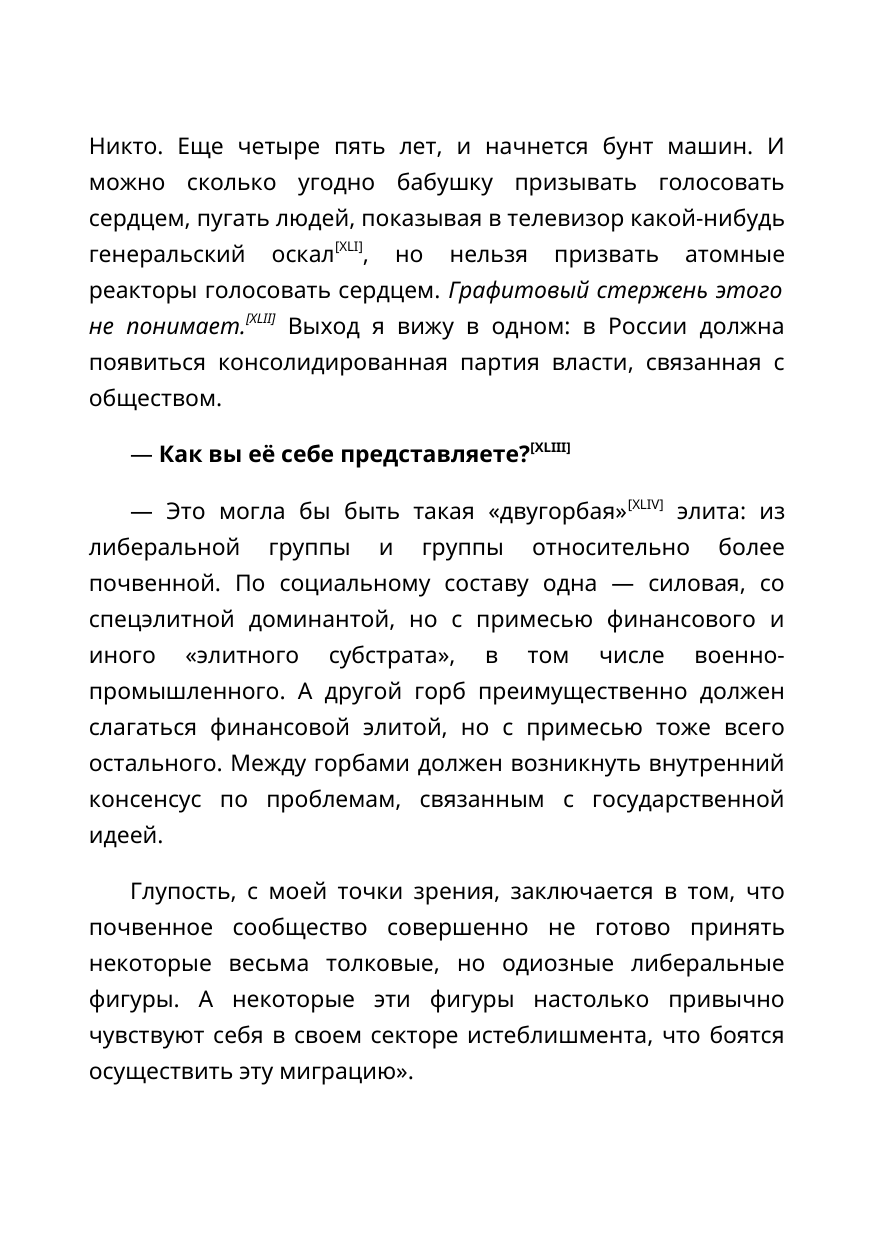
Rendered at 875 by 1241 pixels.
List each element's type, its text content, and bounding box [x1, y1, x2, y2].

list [89, 130, 785, 413]
list Глупость, с моей точки зрения, заключается в том, что почвенное сообщество совершенно не готово принять некоторые весьма толковые, но одиозные либеральные фигуры. А некоторые эти фигуры настолько привычно чувствуют себя в своем секторе истеблишмента, что боятся осуществить эту миграцию». [89, 875, 785, 1086]
list — Это могла бы быть такая «двугорбая»[XLIV] элита: из либеральной группы и группы относительно более почвенной. По социальному составу одна — силовая, со спецэлитной доминантой, но с примесью финансового и иного «элитного субстрата», в том числе военно-промышленного. А другой горб преимущественно должен слагаться финансовой элитой, но с примесью тоже всего остального. Между горбами должен возникнуть внутренний консенсус по проблемам, связанным с государственной идеей. [89, 495, 785, 850]
list — Как вы её себе представляете?[XLIII] [89, 438, 785, 469]
